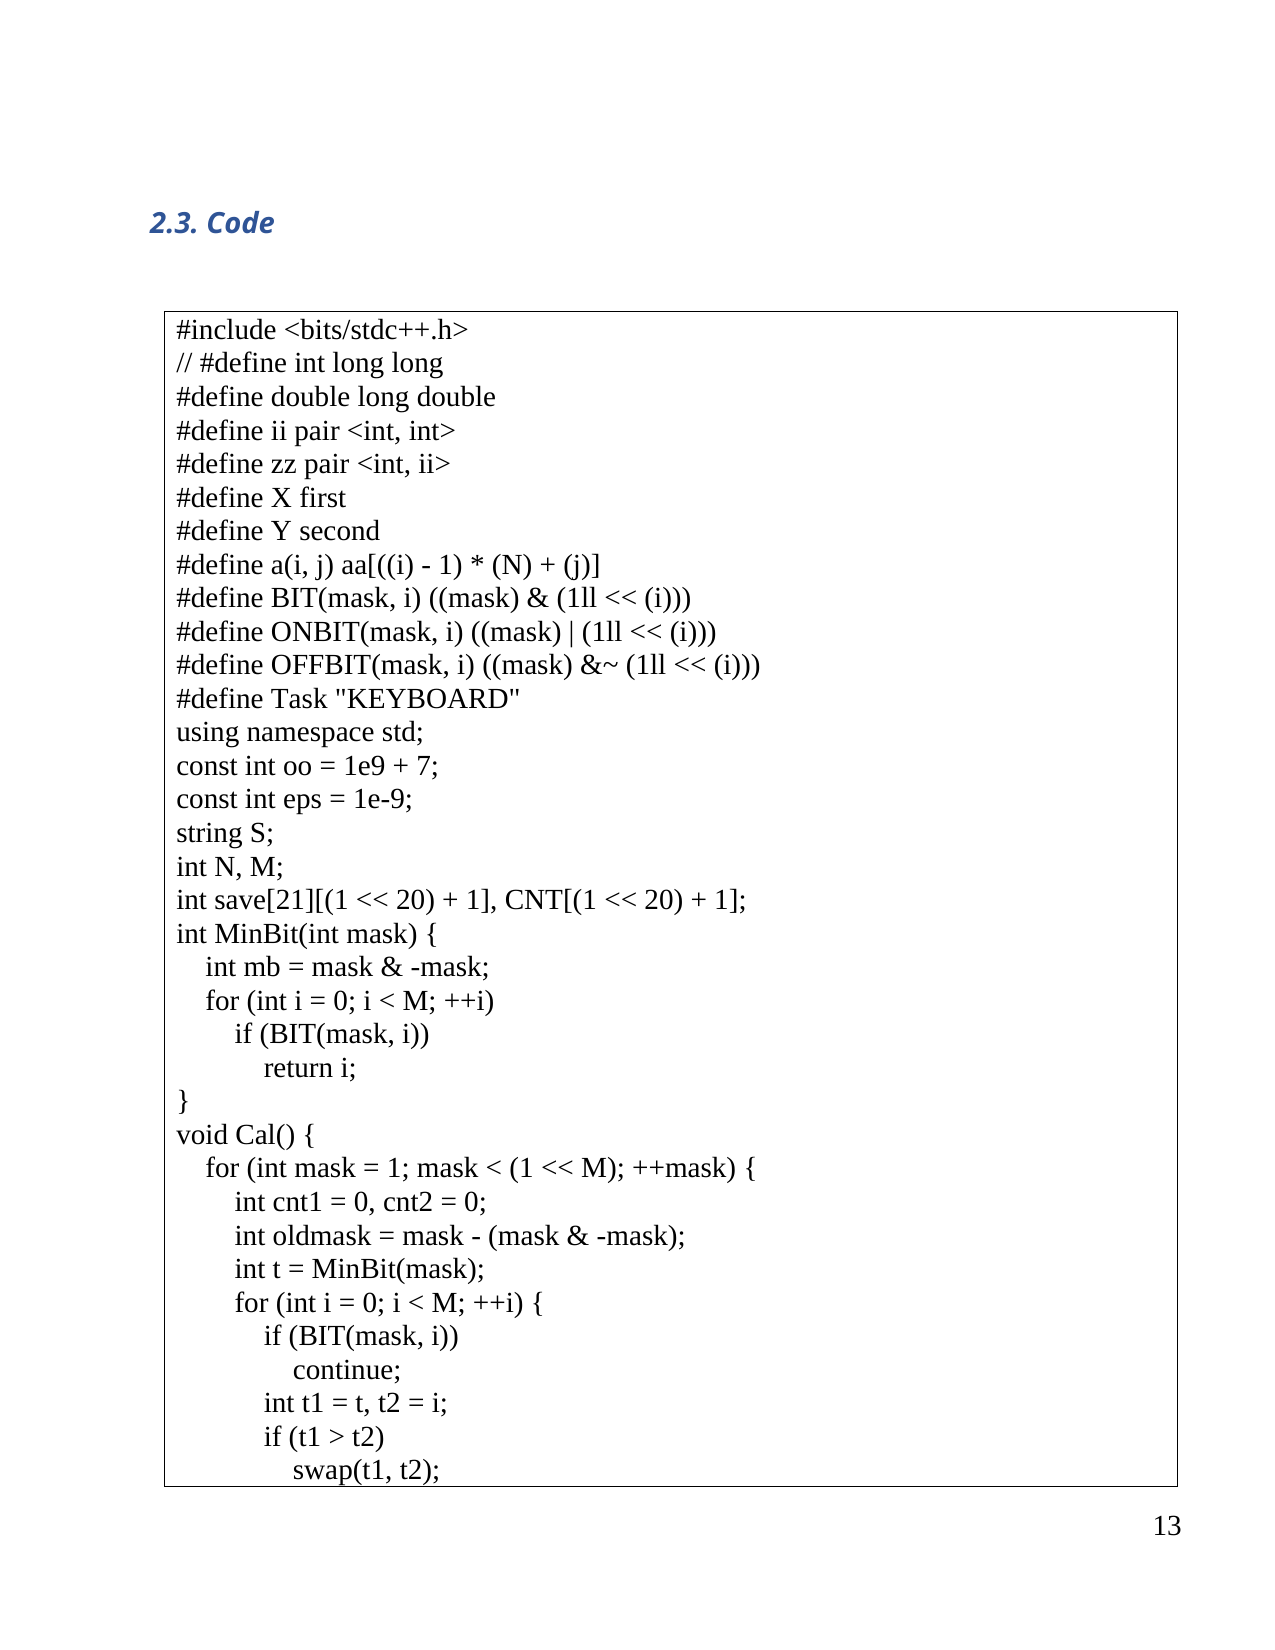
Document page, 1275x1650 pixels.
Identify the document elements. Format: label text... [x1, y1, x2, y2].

subtitle 2.3. Code [150, 203, 1181, 242]
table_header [165, 312, 1177, 1486]
